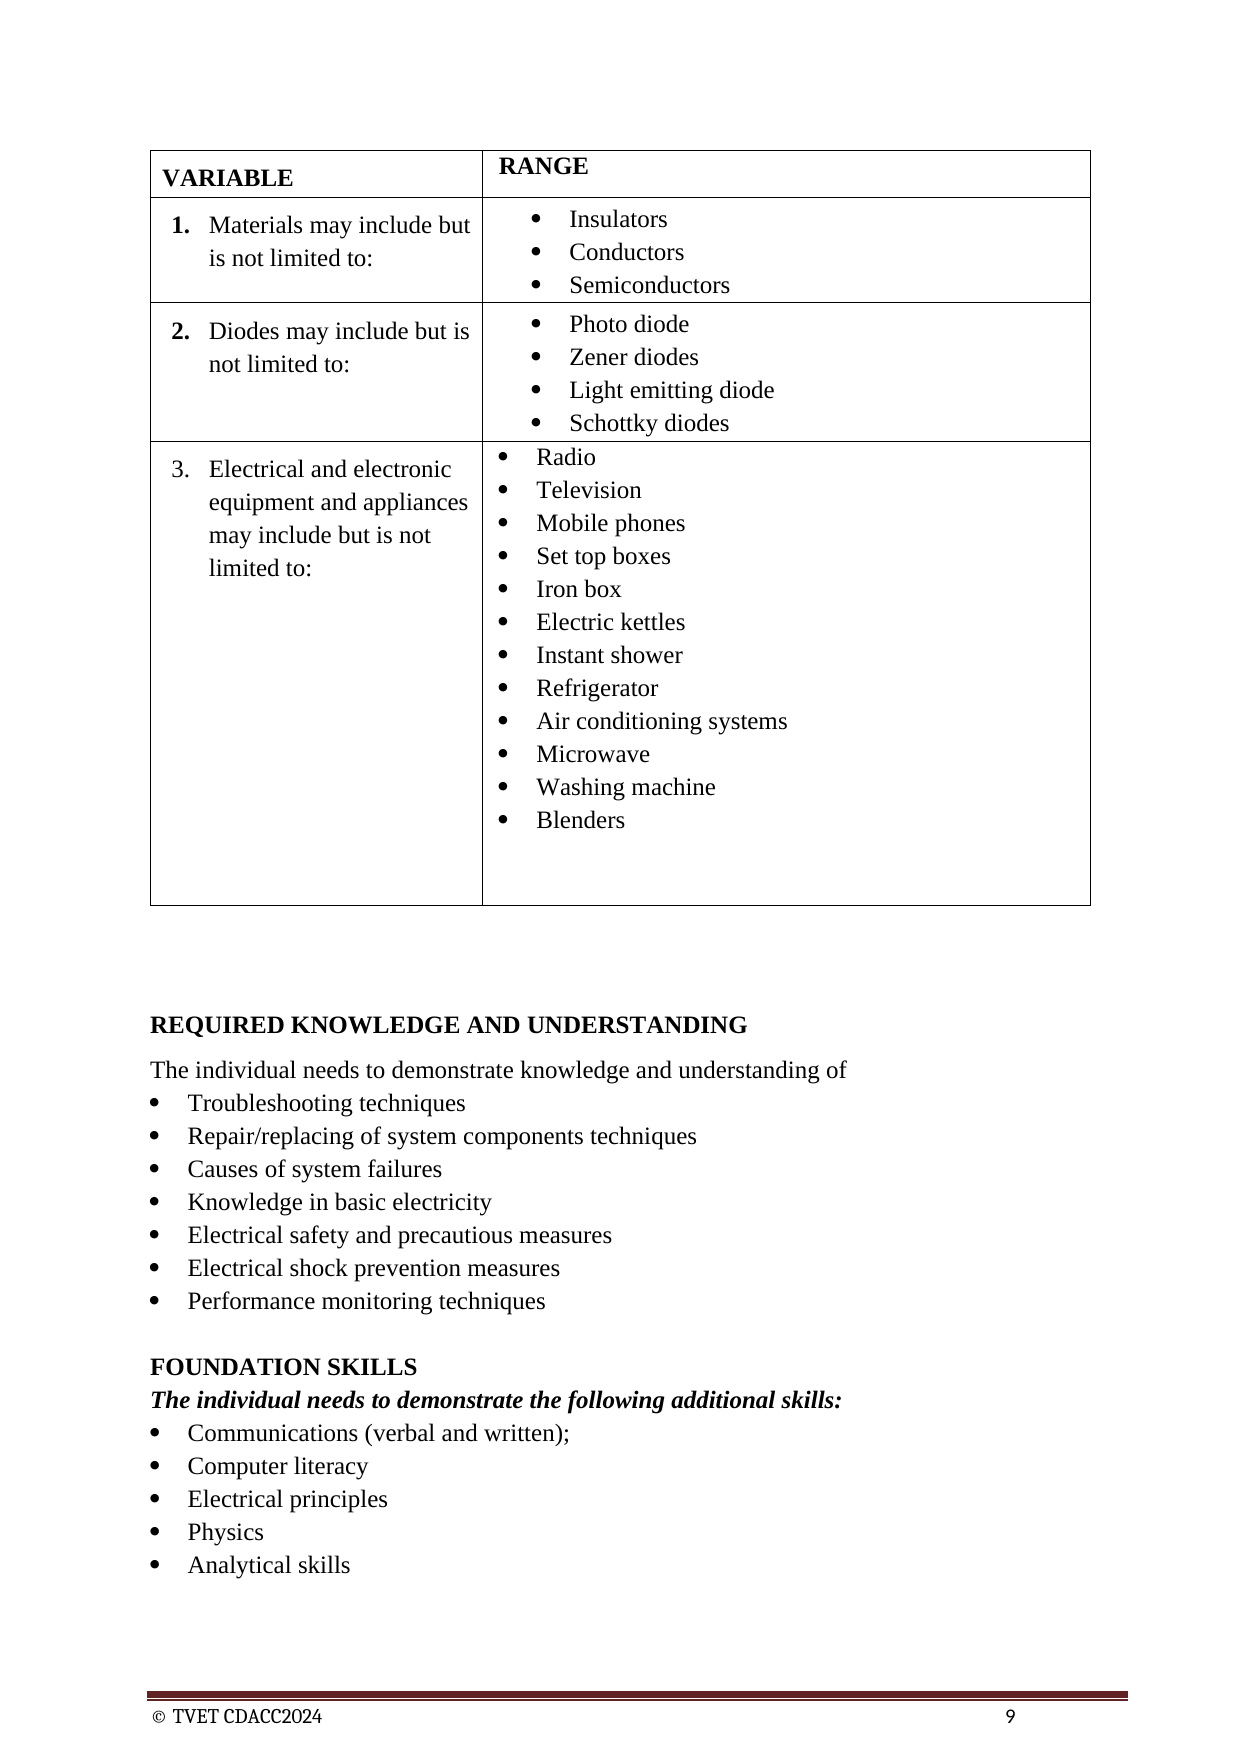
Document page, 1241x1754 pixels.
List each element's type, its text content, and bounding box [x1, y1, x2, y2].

table_cell Materials may include but is not limited to: [151, 198, 482, 302]
table_cell Photo diode Zener diodes Light emitting diode Schottky diodes [483, 303, 1090, 441]
list Analytical skills [150, 1551, 1090, 1579]
table_cell Electrical and electronic equipment and appliances may include but is not limited to: [151, 442, 482, 905]
table_cell Radio Television Mobile phones Set top boxes Iron box Electric kettles Instant shower Refrigerator Air conditioning systems Microwave Washing machine Blenders [483, 442, 1090, 905]
list Computer literacy [150, 1451, 1090, 1480]
list Causes of system failures [150, 1154, 1090, 1183]
list Electrical safety and precautious measures [150, 1220, 1090, 1249]
table_header RANGE [483, 151, 1090, 197]
list Troubleshooting techniques [150, 1088, 1090, 1117]
list Knowledge in basic electricity [150, 1187, 1090, 1216]
text REQUIRED KNOWLEDGE AND UNDERSTANDING [150, 1010, 1090, 1038]
table_cell Insulators Conductors Semiconductors [483, 198, 1090, 302]
list Electrical shock prevention measures [150, 1253, 1090, 1282]
text The individual needs to demonstrate the following additional skills: [150, 1385, 1090, 1414]
list Communications (verbal and written); [150, 1418, 1090, 1447]
text The individual needs to demonstrate knowledge and understanding of [150, 1055, 1090, 1084]
text FOUNDATION SKILLS [150, 1352, 1090, 1381]
table_cell Diodes may include but is not limited to: [151, 303, 482, 441]
list Repair/replacing of system components techniques [150, 1121, 1090, 1150]
table_header VARIABLE [151, 151, 482, 197]
list Performance monitoring techniques [150, 1286, 1090, 1315]
list Electrical principles [150, 1484, 1090, 1513]
list Physics [150, 1517, 1090, 1546]
